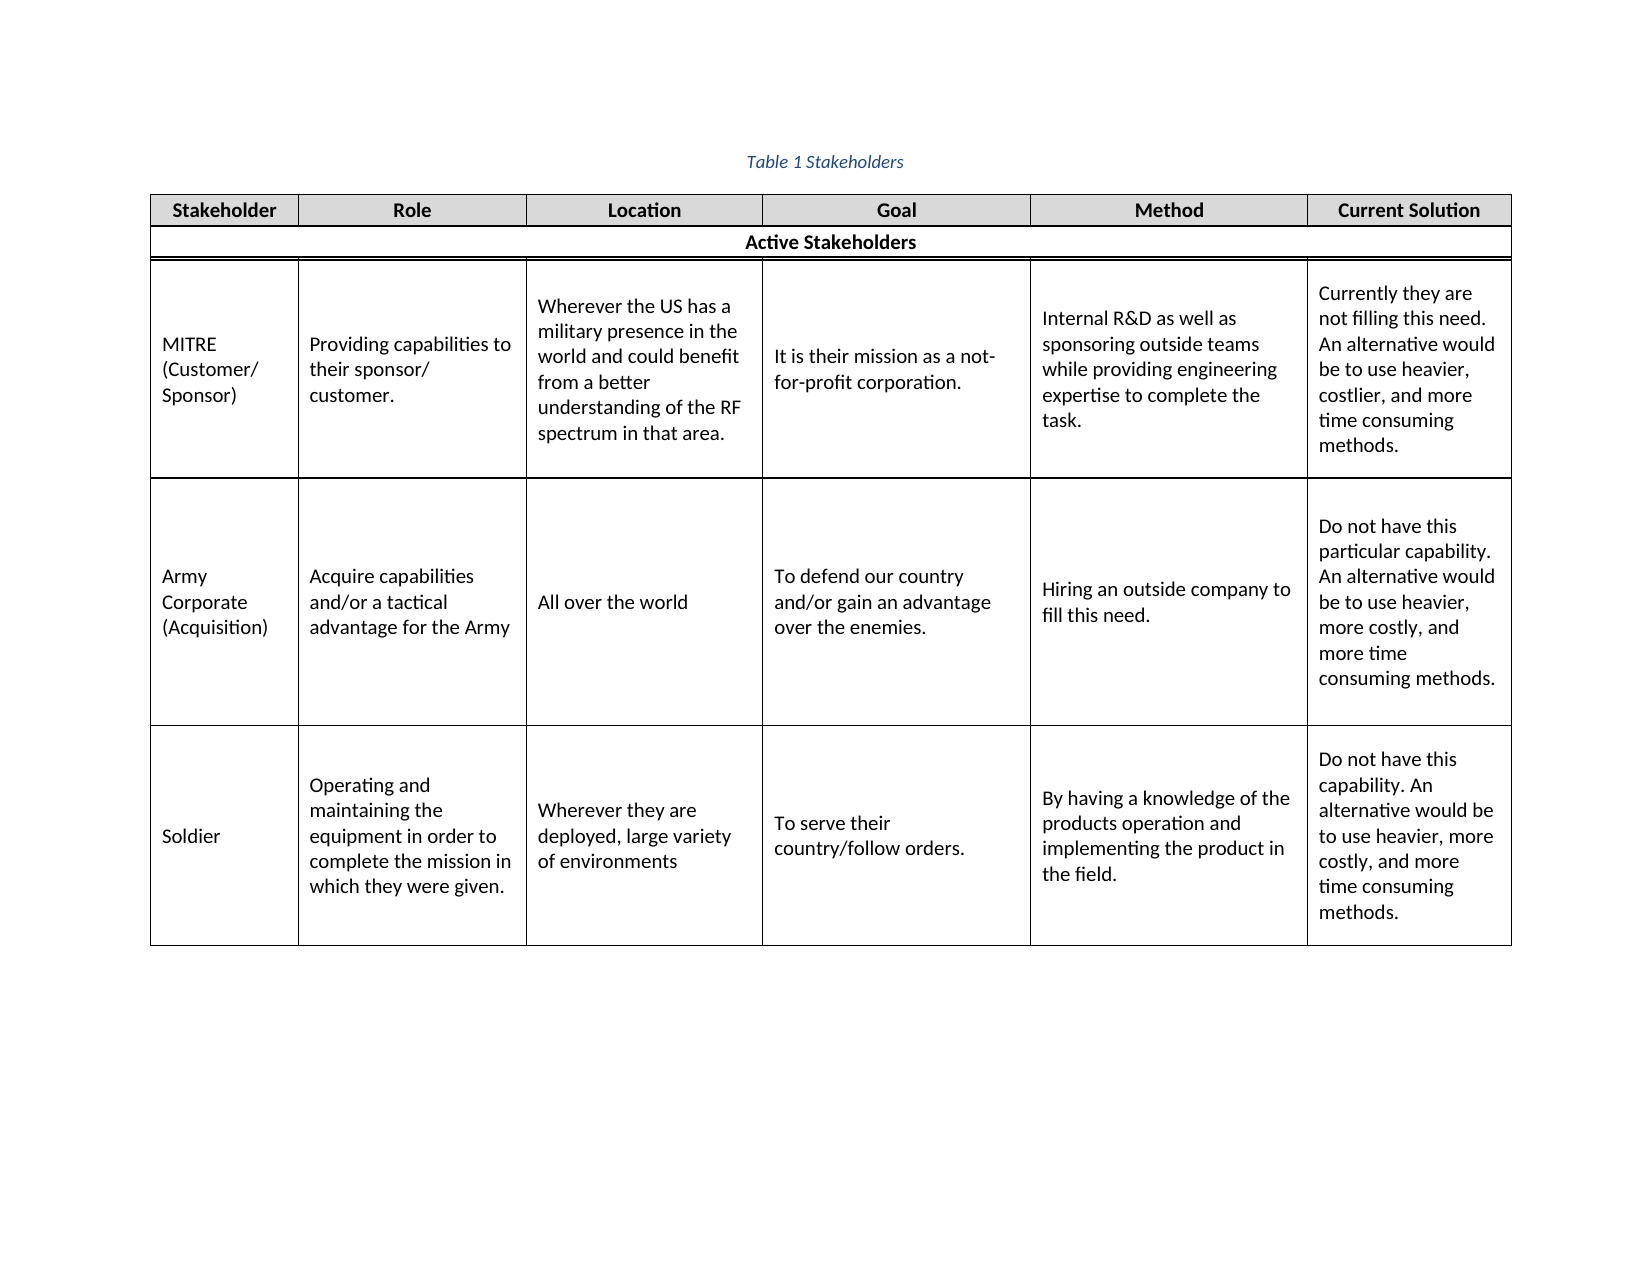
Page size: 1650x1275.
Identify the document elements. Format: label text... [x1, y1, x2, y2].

table_cell Wherever they are deployed, large variety of environments [527, 726, 762, 945]
table_cell Do not have this particular capability. An alternative would be to use heavier, more costly, and more time consuming methods. [1308, 479, 1511, 725]
table_cell MITRE (Customer/ Sponsor) [151, 261, 298, 477]
table_cell By having a knowledge of the products operation and implementing the product in the field. [1031, 726, 1307, 945]
table_cell Operating and maintaining the equipment in order to complete the mission in which they were given. [299, 726, 526, 945]
table_header Role [299, 195, 526, 225]
table_cell Soldier [151, 726, 298, 945]
table_cell To defend our country and/or gain an advantage over the enemies. [763, 479, 1030, 725]
table_header Location [527, 195, 762, 225]
table_cell Do not have this capability. An alternative would be to use heavier, more costly, and more time consuming methods. [1308, 726, 1511, 945]
table_cell To serve their country/follow orders. [763, 726, 1030, 945]
table_cell All over the world [527, 479, 762, 725]
table_cell Army Corporate (Acquisition) [151, 479, 298, 725]
table_cell Wherever the US has a military presence in the world and could benefit from a better understanding of the RF spectrum in that area. [527, 261, 762, 477]
table_cell Hiring an outside company to fill this need. [1031, 479, 1307, 725]
text Table 1 Stakeholders [150, 150, 1500, 173]
table_cell Currently they are not filling this need. An alternative would be to use heavier, costlier, and more time consuming methods. [1308, 261, 1511, 477]
table_header Current Solution [1308, 195, 1511, 225]
table_header Goal [763, 195, 1030, 225]
table_cell Providing capabilities to their sponsor/ customer. [299, 261, 526, 477]
table_cell Acquire capabilities and/or a tactical advantage for the Army [299, 479, 526, 725]
table_header Stakeholder [151, 195, 298, 225]
table_cell Active Stakeholders [151, 227, 1511, 256]
table_header Method [1031, 195, 1307, 225]
table_cell It is their mission as a not-for-profit corporation. [763, 261, 1030, 477]
table_cell Internal R&D as well as sponsoring outside teams while providing engineering expertise to complete the task. [1031, 261, 1307, 477]
